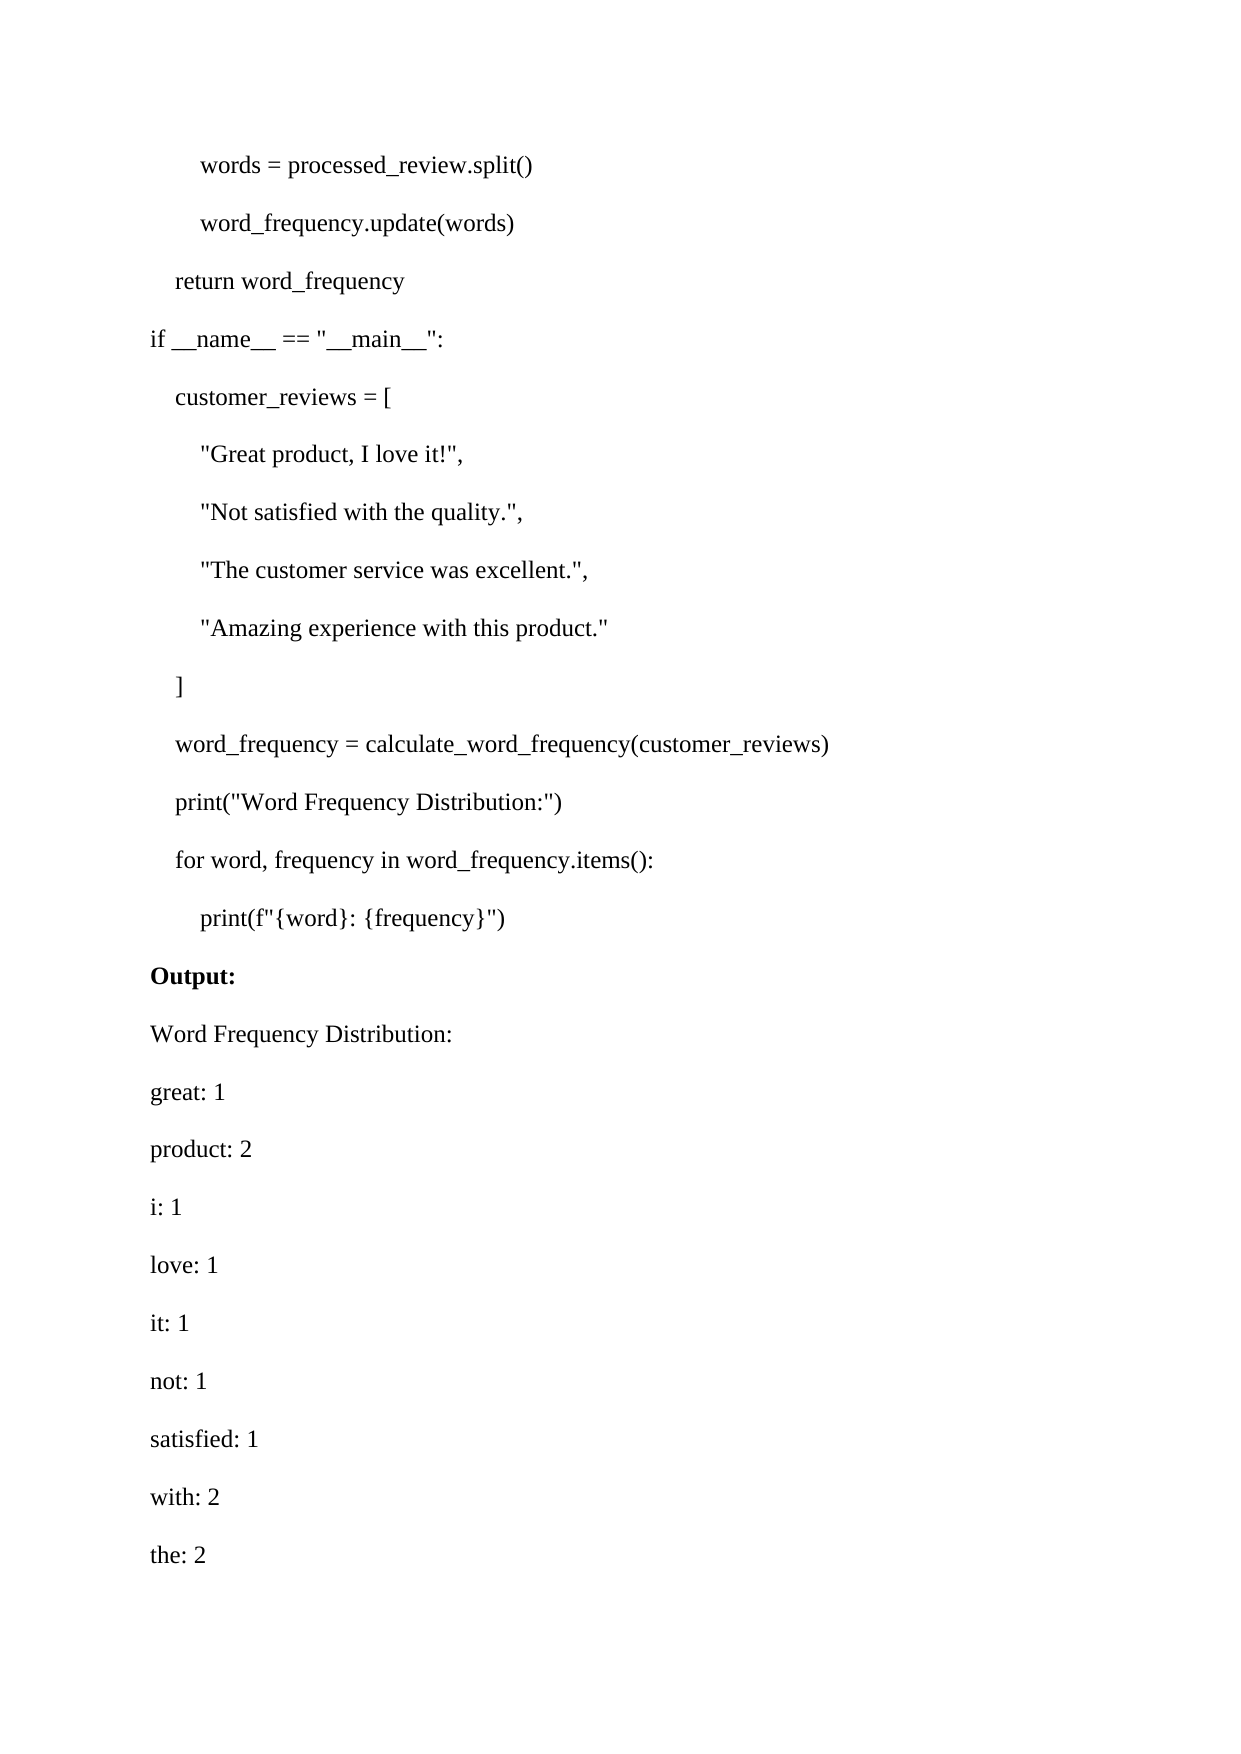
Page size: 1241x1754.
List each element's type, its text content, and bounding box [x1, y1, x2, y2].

text with: 2 [150, 1482, 1090, 1511]
text if __name__ == "__main__": [150, 324, 1090, 352]
text the: 2 [150, 1540, 1090, 1569]
text i: 1 [150, 1192, 1090, 1221]
text print(f"{word}: {frequency}") [150, 903, 1090, 932]
text "Great product, I love it!", [150, 439, 1090, 468]
text words = processed_review.split() [150, 150, 1090, 179]
text Output: [150, 961, 1090, 989]
text print("Word Frequency Distribution:") [150, 787, 1090, 816]
text ] [150, 671, 1090, 700]
text love: 1 [150, 1250, 1090, 1279]
text "Not satisfied with the quality.", [150, 497, 1090, 526]
text return word_frequency [150, 266, 1090, 294]
text not: 1 [150, 1366, 1090, 1395]
text word_frequency.update(words) [150, 208, 1090, 237]
text great: 1 [150, 1077, 1090, 1105]
text "The customer service was excellent.", [150, 555, 1090, 584]
text Word Frequency Distribution: [150, 1019, 1090, 1047]
text for word, frequency in word_frequency.items(): [150, 845, 1090, 874]
text customer_reviews = [ [150, 382, 1090, 410]
text "Amazing experience with this product." [150, 613, 1090, 642]
text it: 1 [150, 1308, 1090, 1337]
text satisfied: 1 [150, 1424, 1090, 1453]
text word_frequency = calculate_word_frequency(customer_reviews) [150, 729, 1090, 758]
text product: 2 [150, 1134, 1090, 1163]
